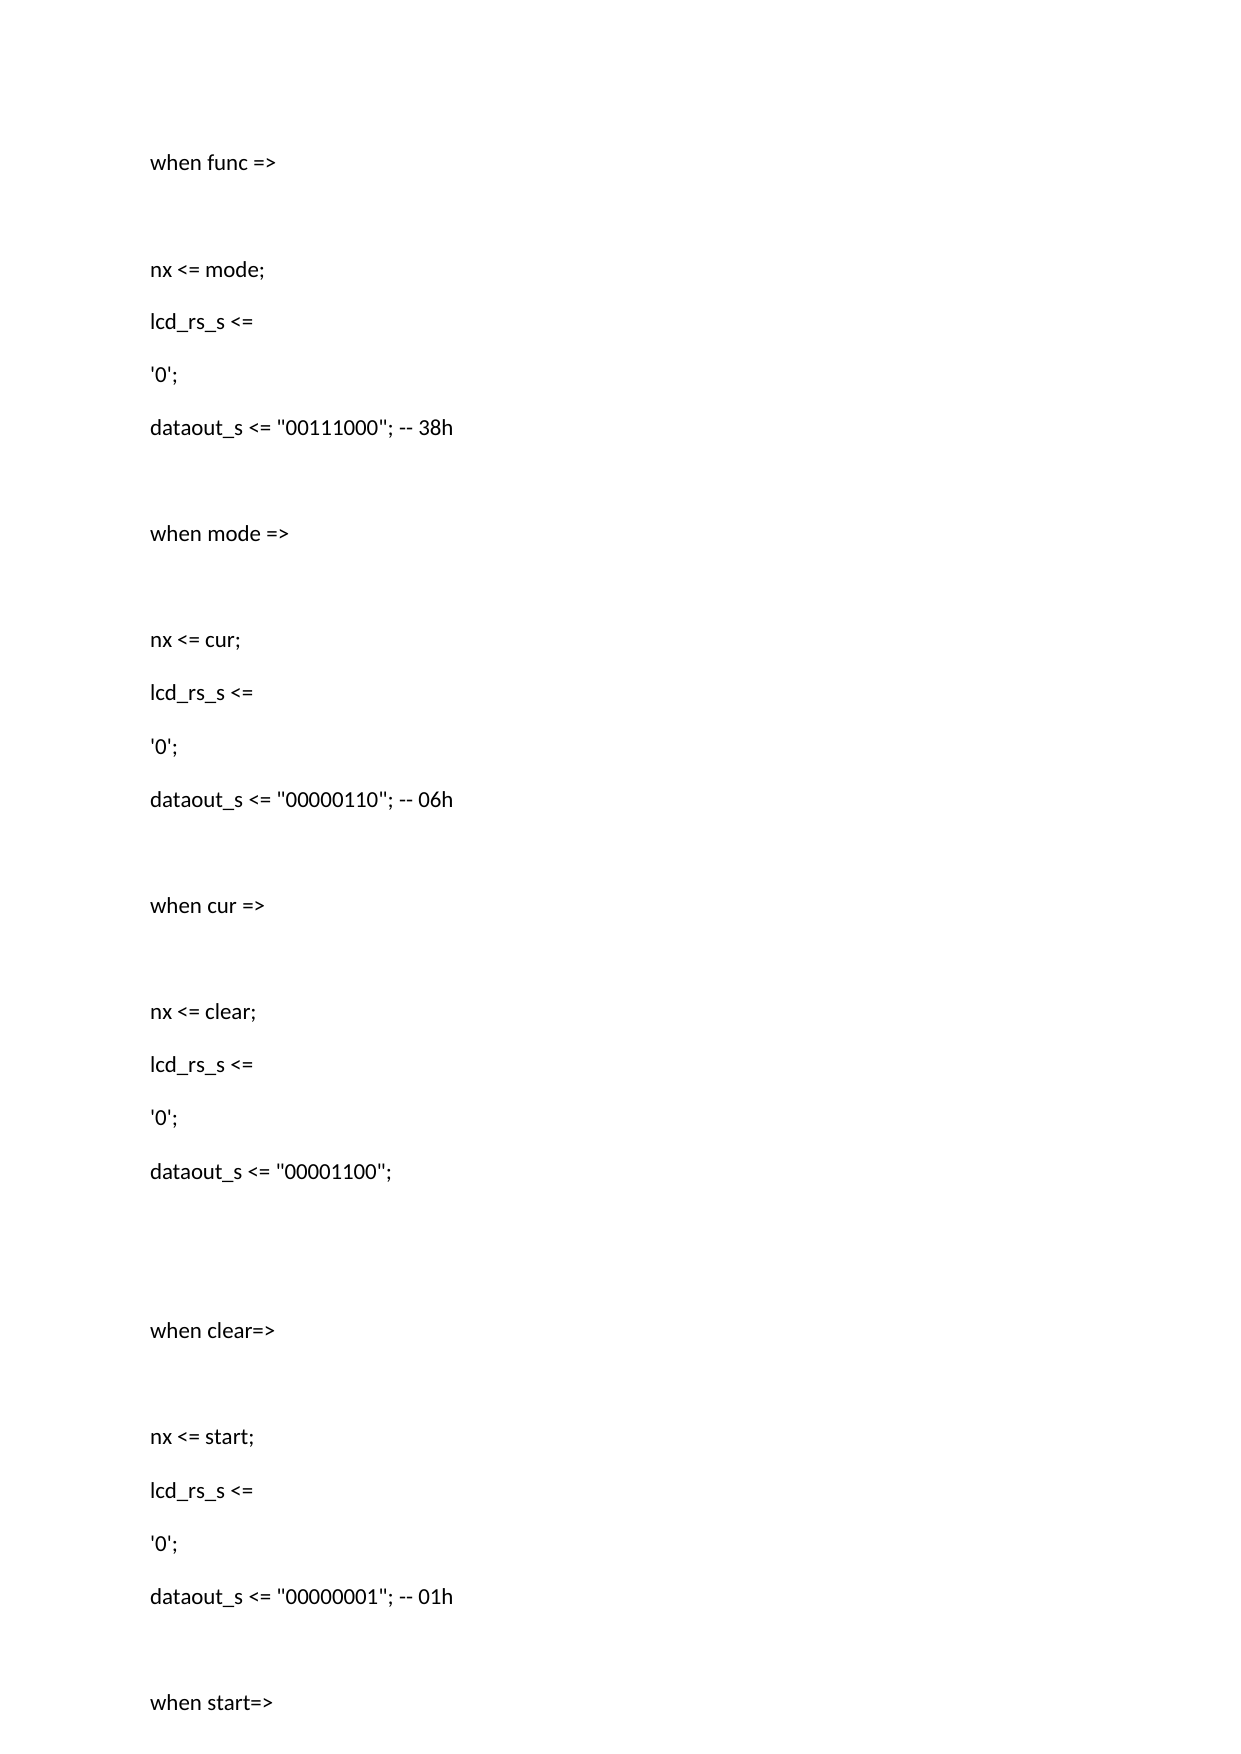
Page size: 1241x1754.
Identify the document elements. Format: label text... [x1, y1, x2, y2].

text when start=> [150, 1688, 1065, 1716]
text nx <= mode; lcd_rs_s <= '0'; [150, 255, 284, 388]
text dataout_s <= "00111000"; -- 38h [150, 413, 1065, 441]
text dataout_s <= "00000001"; -- 01h [150, 1582, 1065, 1610]
text nx <= start; lcd_rs_s <= '0'; [150, 1422, 284, 1557]
text when cur => [150, 891, 1065, 919]
text when clear=> [150, 1316, 1065, 1344]
text when mode => [150, 519, 1065, 547]
text nx <= cur; lcd_rs_s <= '0'; [150, 625, 284, 760]
text nx <= clear; lcd_rs_s <= '0'; [150, 997, 284, 1132]
text when func => [150, 148, 1065, 177]
text dataout_s <= "00001100"; [150, 1157, 1065, 1185]
text dataout_s <= "00000110"; -- 06h [150, 785, 1065, 813]
